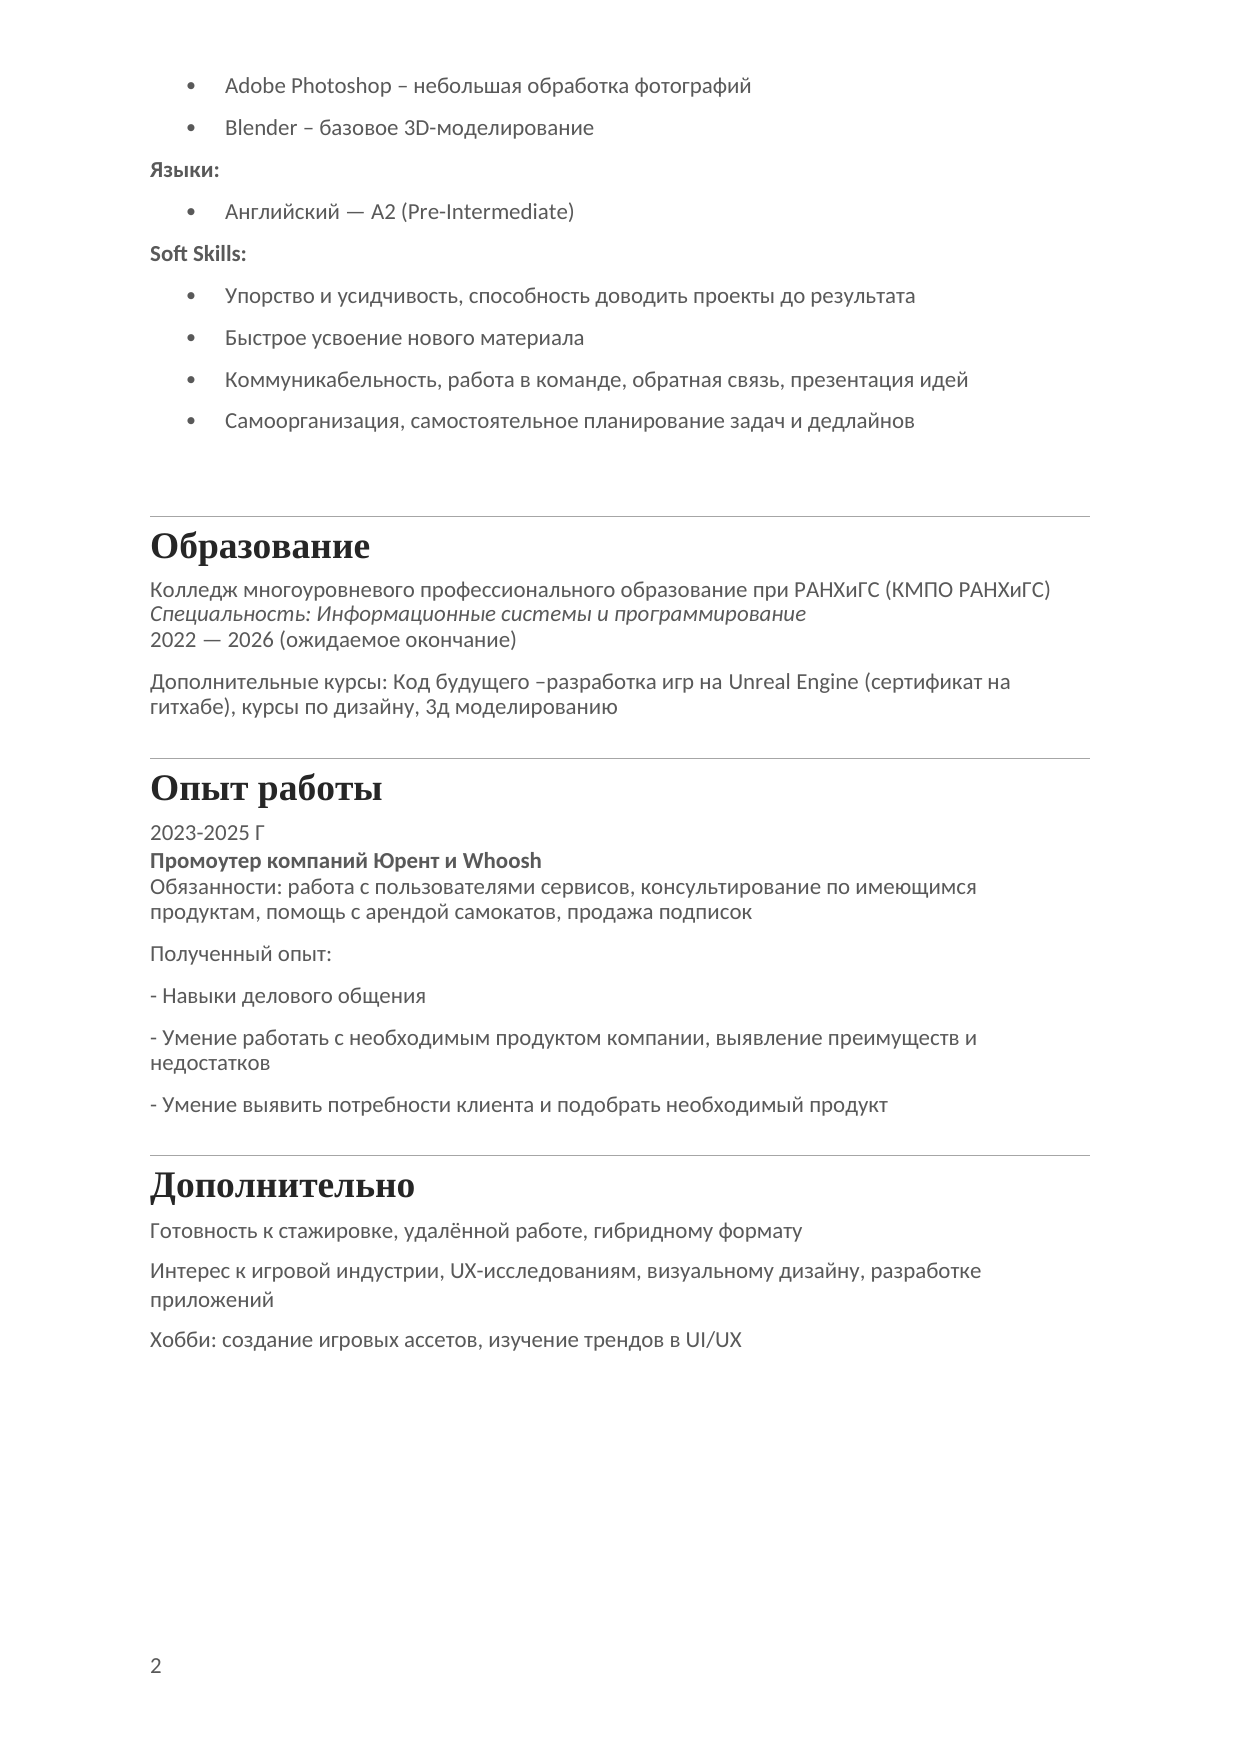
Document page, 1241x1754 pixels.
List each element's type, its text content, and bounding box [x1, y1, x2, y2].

subtitle Дополнительно [150, 1156, 1090, 1206]
list Коммуникабельность, работа в команде, обратная связь, презентация идей [187, 367, 1090, 392]
text Полученный опыт: [150, 942, 1090, 967]
text Хобби: создание игровых ассетов, изучение трендов в UI/UX [150, 1325, 1090, 1353]
text Языки: [150, 158, 1090, 183]
subtitle 2023-2025 г [150, 818, 1090, 846]
text Готовность к стажировке, удалённой работе, гибридному формату [150, 1216, 1090, 1244]
text - Умение работать с необходимым продуктом компании, выявление преимуществ и недостатков [150, 1025, 1090, 1076]
text - Навыки делового общения [150, 983, 1090, 1009]
list Английский — A2 (Pre-Intermediate) [187, 199, 1090, 225]
text Интерес к игровой индустрии, UX-исследованиям, визуальному дизайну, разработке приложений [150, 1257, 1090, 1313]
subtitle Образование [150, 517, 1090, 567]
list Упорство и усидчивость, способность доводить проекты до результата [187, 283, 1090, 308]
text Колледж многоуровневого профессионального образование при РАНХиГС (КМПО РАНХиГС) Специальность: Информационные системы и программирование 2022 — 2026 (ожидаемое окончание) [150, 577, 1090, 653]
subtitle Опыт работы [150, 759, 1090, 808]
text Дополнительные курсы: Код будущего –разработка игр на Unreal Engine (сертификат на гитхабе), курсы по дизайну, 3д моделированию [150, 669, 1090, 720]
list Adobe Photoshop – небольшая обработка фотографий [187, 74, 1090, 99]
text - Умение выявить потребности клиента и подобрать необходимый продукт [150, 1093, 1090, 1118]
list Blender – базовое 3D-моделирование [187, 116, 1090, 141]
list Быстрое усвоение нового материала [187, 325, 1090, 350]
list Самоорганизация, самостоятельное планирование задач и дедлайнов [187, 409, 1090, 434]
text Обязанности: работа с пользователями сервисов, консультирование по имеющимся продуктам, помощь с арендой самокатов, продажа подписок [150, 874, 1090, 925]
text Soft Skills: [150, 241, 1090, 267]
subtitle Промоутер компаний Юрент и Whoosh [150, 846, 1090, 874]
